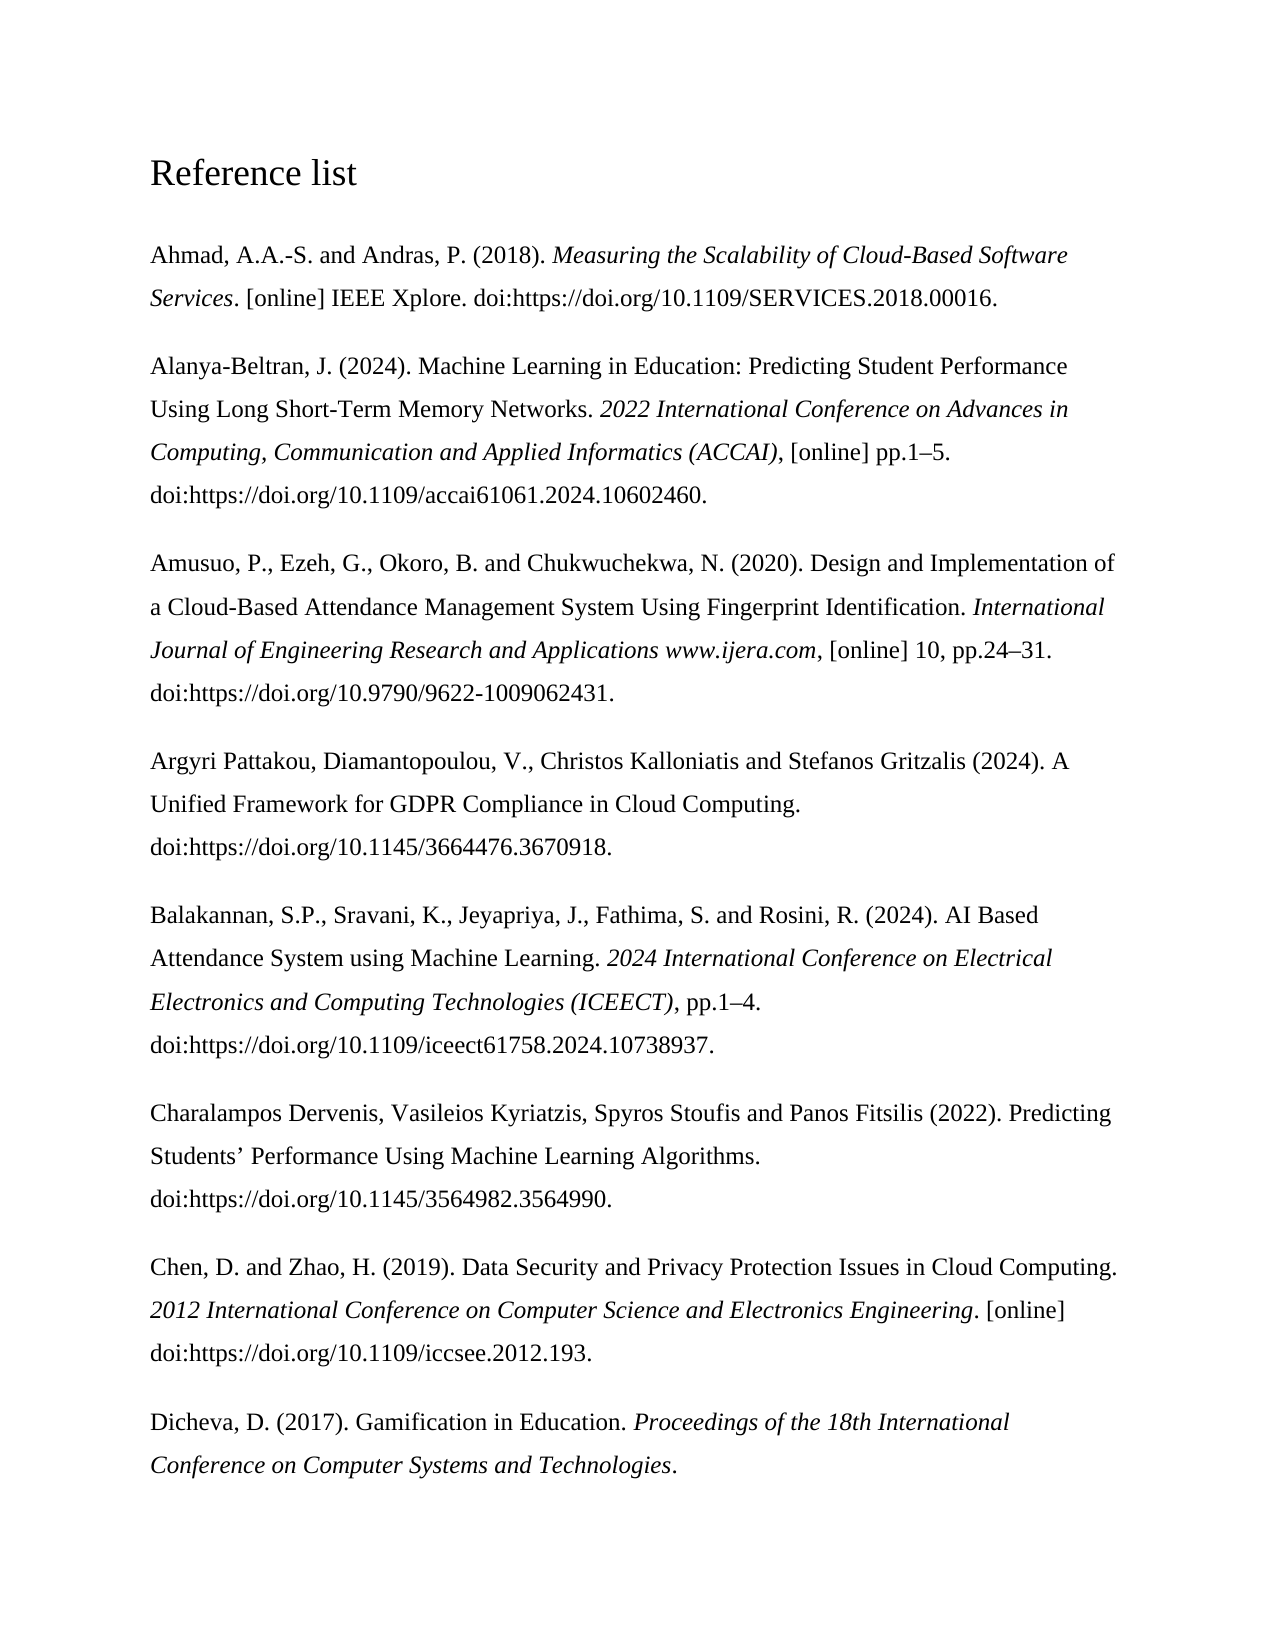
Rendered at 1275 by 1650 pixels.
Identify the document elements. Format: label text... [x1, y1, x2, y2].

text Argyri Pattakou, Diamantopoulou, V., Christos Kalloniatis and Stefanos Gritzalis (2024). A Unified Framework for GDPR Compliance in Cloud Computing. doi:https://doi.org/10.1145/3664476.3670918. [150, 746, 1125, 861]
text Amusuo, P., Ezeh, G., Okoro, B. and Chukwuchekwa, N. (2020). Design and Implementation of a Cloud-Based Attendance Management System Using Fingerprint Identification. International Journal of Engineering Research and Applications www.ijera.com, [online] 10, pp.24–31. doi:https://doi.org/10.9790/9622-1009062431. [150, 548, 1125, 707]
text Alanya-Beltran, J. (2024). Machine Learning in Education: Predicting Student Performance Using Long Short-Term Memory Networks. 2022 International Conference on Advances in Computing, Communication and Applied Informatics (ACCAI), [online] pp.1–5. doi:https://doi.org/10.1109/accai61061.2024.10602460. [150, 351, 1125, 509]
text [150, 1407, 1125, 1478]
text Chen, D. and Zhao, H. (2019). Data Security and Privacy Protection Issues in Cloud Computing. 2012 International Conference on Computer Science and Electronics Engineering. [online] doi:https://doi.org/10.1109/iccsee.2012.193. [150, 1252, 1125, 1367]
text Reference list [150, 150, 1125, 193]
text Balakannan, S.P., Sravani, K., Jeyapriya, J., Fathima, S. and Rosini, R. (2024). AI Based Attendance System using Machine Learning. 2024 International Conference on Electrical Electronics and Computing Technologies (ICEECT), pp.1–4. doi:https://doi.org/10.1109/iceect61758.2024.10738937. [150, 900, 1125, 1058]
text Ahmad, A.A.-S. and Andras, P. (2018). Measuring the Scalability of Cloud-Based Software Services. [online] IEEE Xplore. doi:https://doi.org/10.1109/SERVICES.2018.00016. [150, 240, 1125, 312]
text Charalampos Dervenis, Vasileios Kyriatzis, Spyros Stoufis and Panos Fitsilis (2022). Predicting Students’ Performance Using Machine Learning Algorithms. doi:https://doi.org/10.1145/3564982.3564990. [150, 1098, 1125, 1213]
